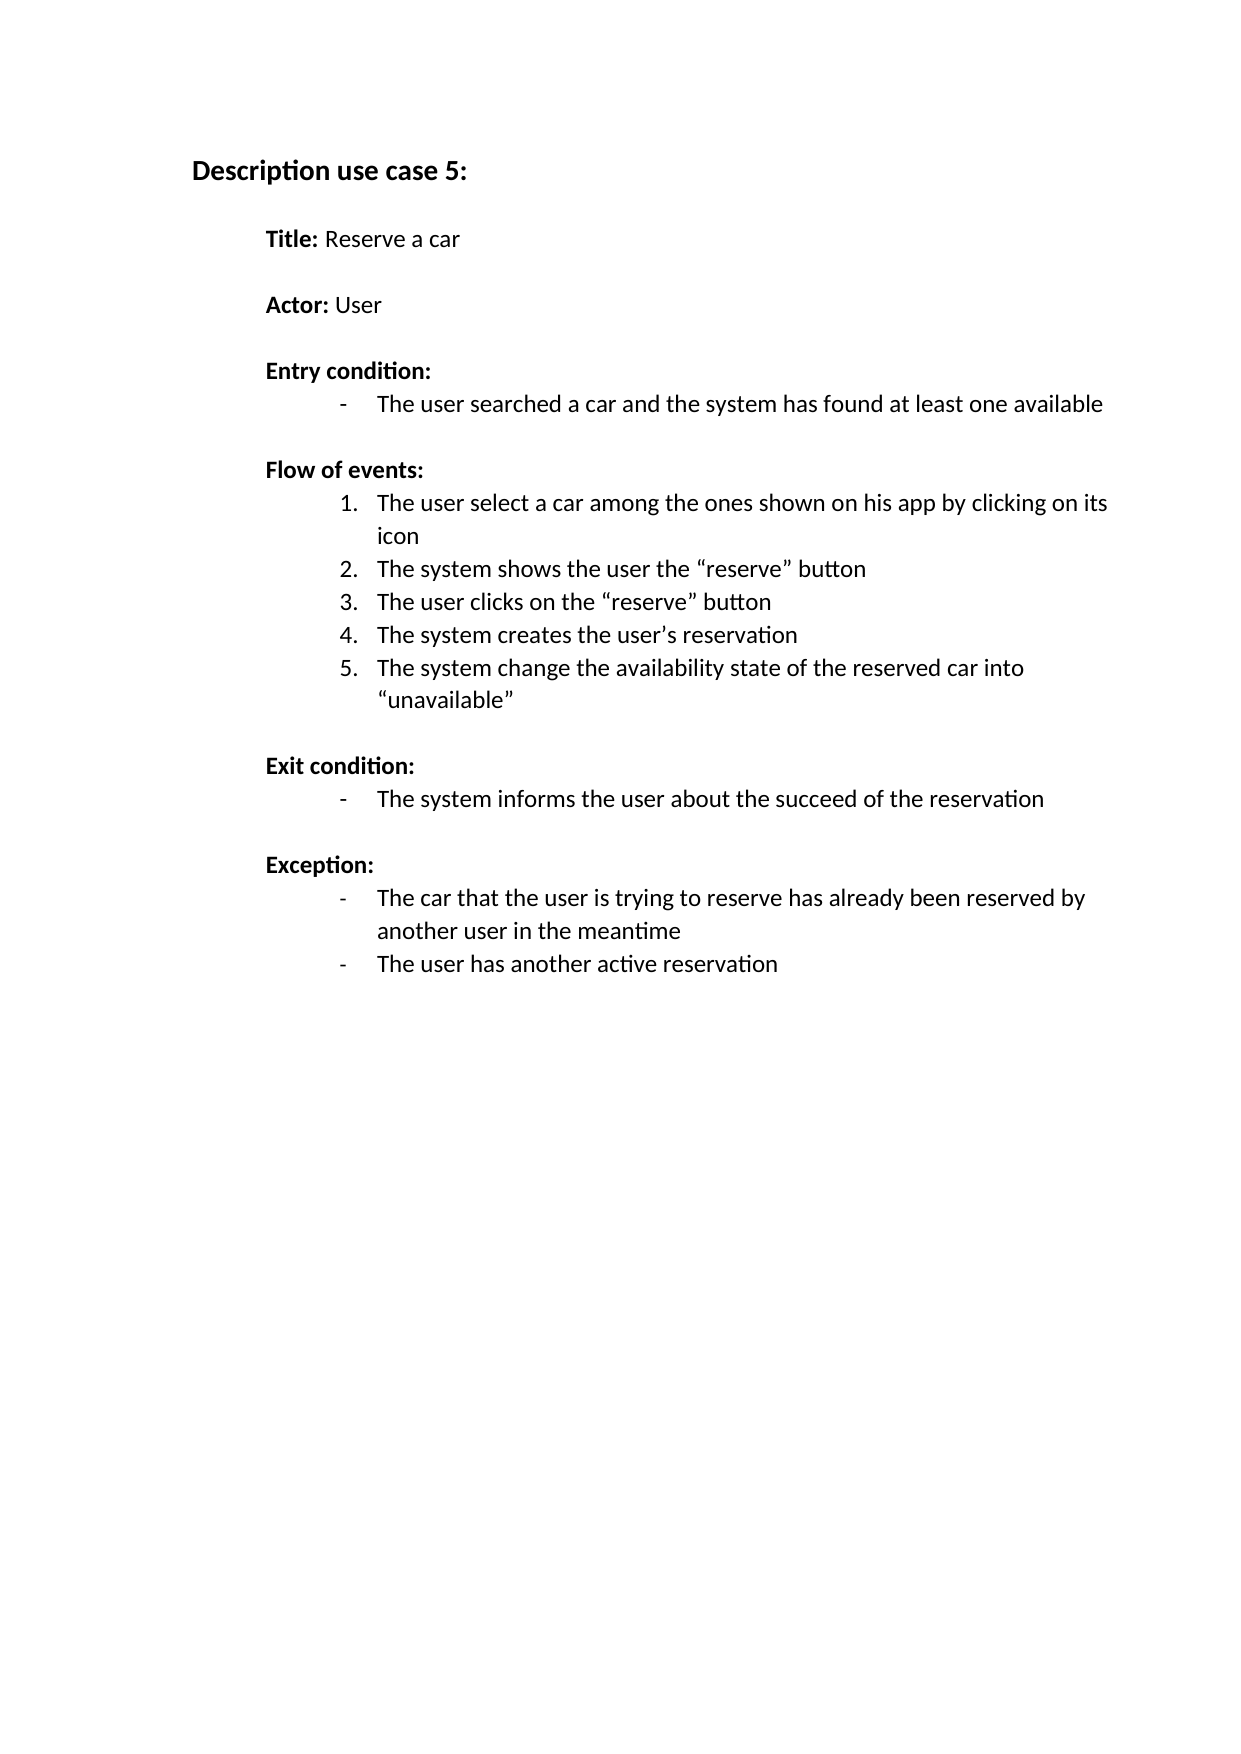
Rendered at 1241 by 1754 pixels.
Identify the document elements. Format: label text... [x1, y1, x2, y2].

text Description use case 5: [119, 152, 1121, 188]
text Entry condition: [266, 355, 1121, 386]
text Actor: User [193, 289, 1121, 320]
list The user clicks on the “reserve” button [339, 586, 1121, 616]
text Flow of events: [193, 454, 1121, 485]
text Exception: [193, 849, 1121, 880]
list The user select a car among the ones shown on his app by clicking on its icon [339, 487, 1121, 551]
list The system shows the user the “reserve” button [339, 553, 1121, 583]
text Title: Reserve a car [193, 223, 1121, 254]
list The car that the user is trying to reserve has already been reserved by another user in the meantime [339, 882, 1121, 946]
list The system change the availability state of the reserved car into “unavailable” [339, 652, 1121, 715]
list The system informs the user about the succeed of the reservation [339, 783, 1121, 814]
list The user searched a car and the system has found at least one available [339, 388, 1121, 419]
list The user has another active reservation [339, 948, 1121, 978]
text Exit condition: [193, 750, 1121, 781]
list The system creates the user’s reservation [339, 619, 1121, 649]
